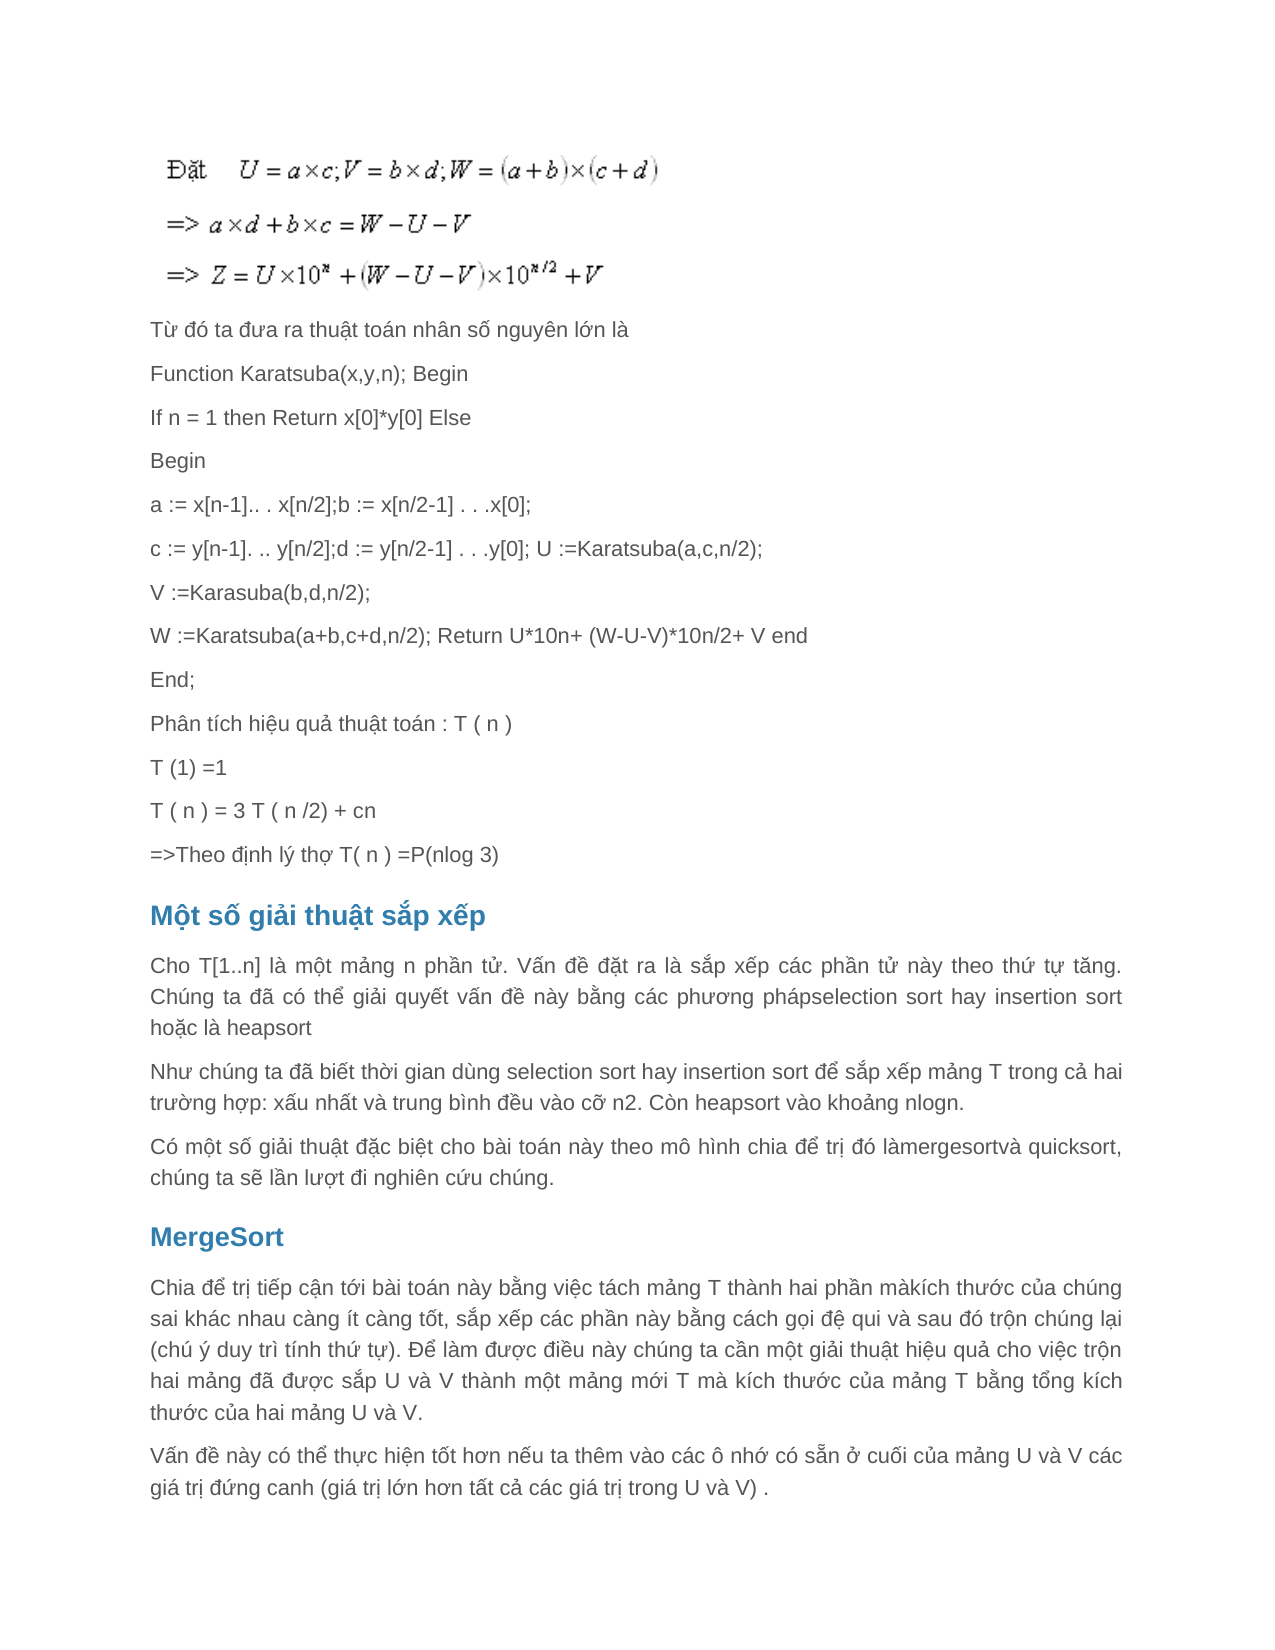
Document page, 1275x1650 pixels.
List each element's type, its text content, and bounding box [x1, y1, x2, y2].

text T (1) =1 [150, 748, 1125, 780]
text Có một số giải thuật đặc biệt cho bài toán này theo mô hình chia để trị đó làmergesortvà quicksort, chúng ta sẽ lần lượt đi nghiên cứu chúng. [150, 1128, 1125, 1190]
picture [150, 150, 685, 299]
text Từ đó ta đưa ra thuật toán nhân số nguyên lớn là [150, 311, 1125, 342]
text Function Karatsuba(x,y,n); Begin [150, 355, 1125, 386]
text c := y[n-1]. .. y[n/2];d := y[n/2-1] . . .y[0]; U :=Karatsuba(a,c,n/2); [150, 530, 1125, 561]
text Chia để trị tiếp cận tới bài toán này bằng việc tách mảng T thành hai phần màkích thước của chúng sai khác nhau càng ít càng tốt, sắp xếp các phần này bằng cách gọi đệ qui và sau đó trộn chúng lại (chú ý duy trì tính thứ tự). Để làm được điều này chúng ta cần một giải thuật hiệu quả cho việc trộn hai mảng đã được sắp U và V thành một mảng mới T mà kích thước của mảng T bằng tổng kích thước của hai mảng U và V. [150, 1268, 1125, 1424]
text Một số giải thuật sắp xếp [150, 898, 1125, 931]
text Vấn đề này có thể thực hiện tốt hơn nếu ta thêm vào các ô nhớ có sẵn ở cuối của mảng U và V các giá trị đứng canh (giá trị lớn hơn tất cả các giá trị trong U và V) . [150, 1437, 1125, 1499]
text Cho T[1..n] là một mảng n phần tử. Vấn đề đặt ra là sắp xếp các phần tử này theo thứ tự tăng. Chúng ta đã có thể giải quyết vấn đề này bằng các phương phápselection sort hay insertion sort hoặc là heapsort [150, 946, 1125, 1040]
text MergeSort [150, 1221, 1125, 1253]
text V :=Karasuba(b,d,n/2); [150, 573, 1125, 605]
text =>Theo định lý thợ T( n ) =Ρ(nlog 3) [150, 836, 1125, 867]
text Begin [150, 442, 1125, 473]
text End; [150, 661, 1125, 692]
text a := x[n-1].. . x[n/2];b := x[n/2-1] . . .x[0]; [150, 486, 1125, 517]
text T ( n ) = 3 T ( n /2) + cn [150, 792, 1125, 823]
text Phân tích hiệu quả thuật toán : T ( n ) [150, 705, 1125, 736]
text Như chúng ta đã biết thời gian dùng selection sort hay insertion sort để sắp xếp mảng T trong cả hai trường hợp: xấu nhất và trung bình đều vào cỡ n2. Còn heapsort vào khoảng nlogn. [150, 1053, 1125, 1115]
text W :=Karatsuba(a+b,c+d,n/2); Return U*10n+ (W-U-V)*10n/2+ V end [150, 617, 1125, 648]
text If n = 1 then Return x[0]*y[0] Else [150, 398, 1125, 430]
